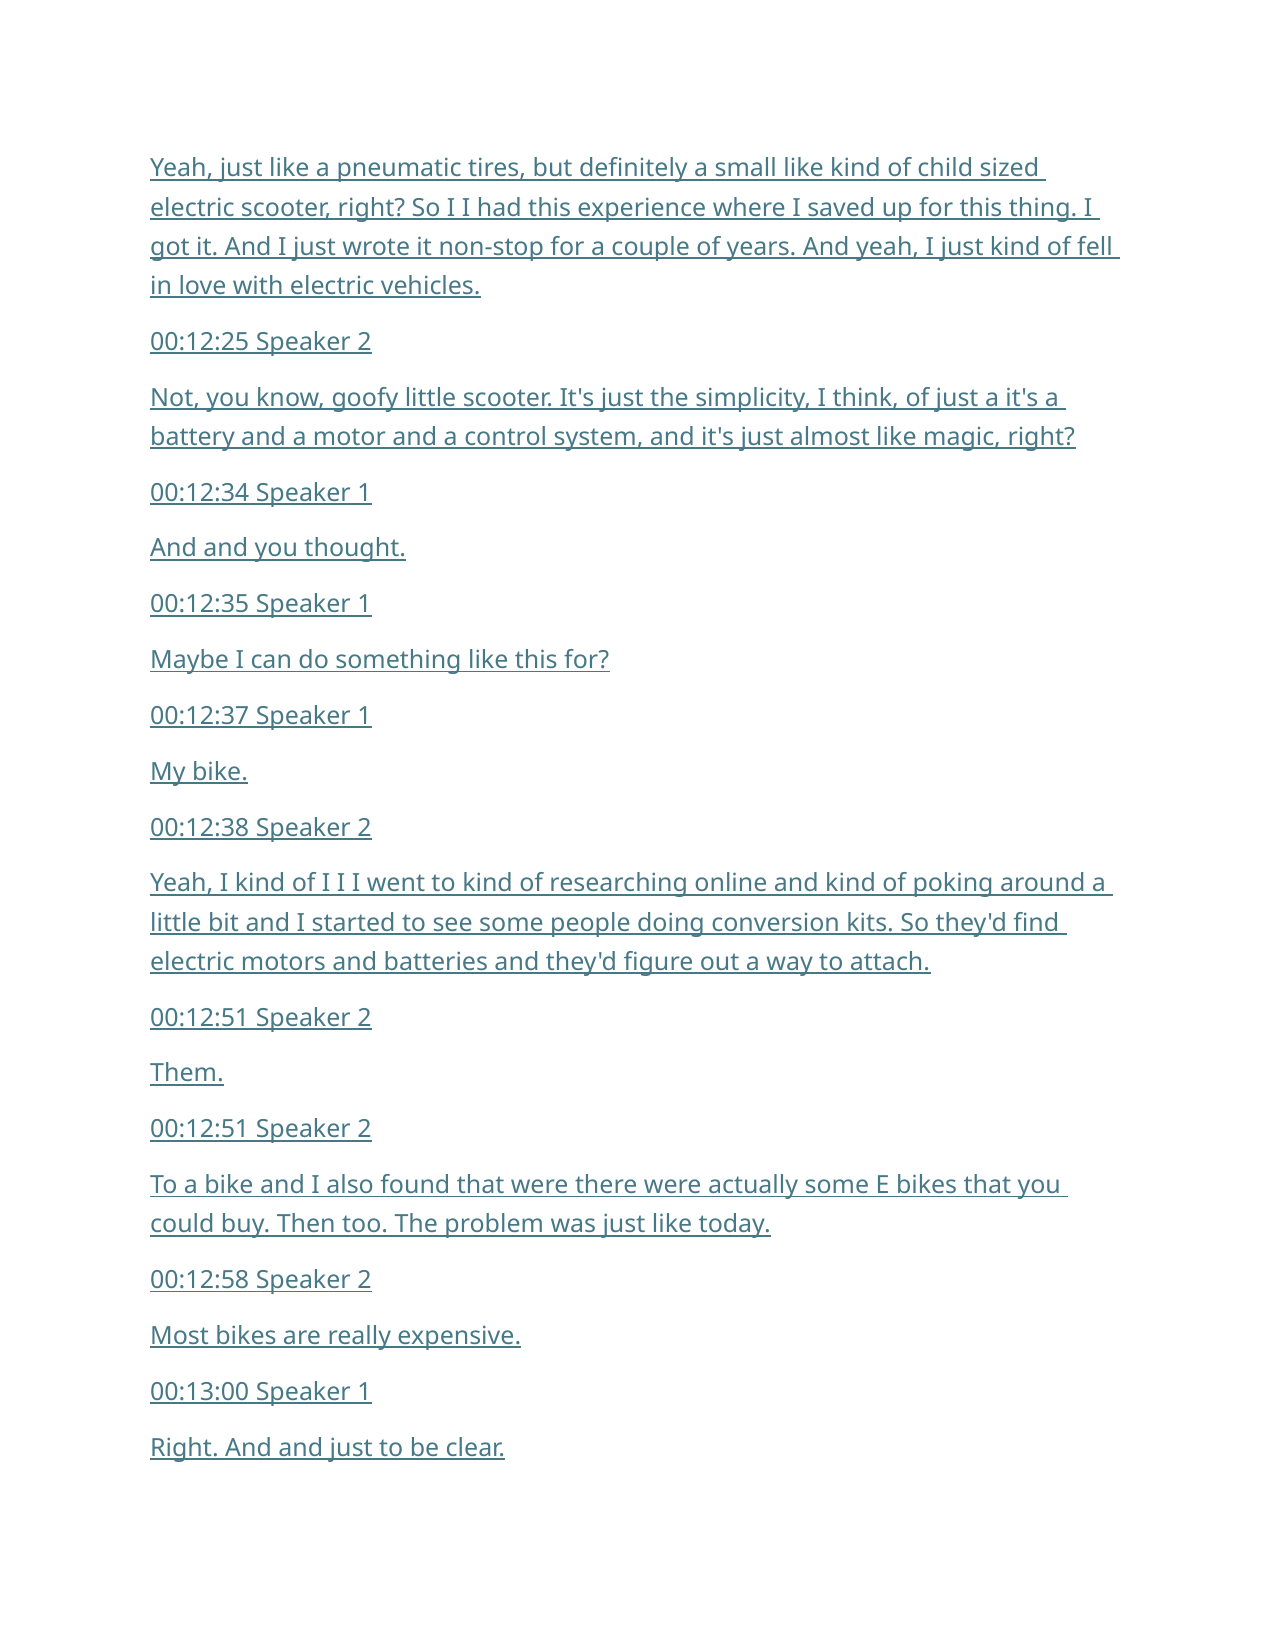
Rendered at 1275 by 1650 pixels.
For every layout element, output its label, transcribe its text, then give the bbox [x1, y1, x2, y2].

text Right. And and just to be clear. [150, 1429, 1125, 1463]
text 00:13:00 Speaker 1 [150, 1373, 1125, 1407]
text 00:12:58 Speaker 2 [150, 1262, 1125, 1296]
text Maybe I can do something like this for? [150, 642, 1125, 676]
text Yeah, I kind of I I I went to kind of researching online and kind of poking around a little bit and I started to see some people doing conversion kits. So they'd find electric motors and batteries and they'd figure out a way to attach. [150, 865, 1125, 977]
text And and you thought. [150, 530, 1125, 564]
text Not, you know, goofy little scooter. It's just the simplicity, I think, of just a it's a battery and a motor and a control system, and it's just almost like magic, right? [150, 379, 1125, 452]
text 00:12:51 Speaker 2 [150, 1111, 1125, 1145]
text 00:12:34 Speaker 1 [150, 474, 1125, 508]
text 00:12:35 Speaker 1 [150, 586, 1125, 620]
text Yeah, just like a pneumatic tires, but definitely a small like kind of child sized electric scooter, right? So I I had this experience where I saved up for this thing. I got it. And I just wrote it non-stop for a couple of years. And yeah, I just kind of fell in love with electric vehicles. [150, 150, 1125, 302]
text 00:12:37 Speaker 1 [150, 697, 1125, 732]
text 00:12:38 Speaker 2 [150, 809, 1125, 843]
text My bike. [150, 753, 1125, 787]
text 00:12:51 Speaker 2 [150, 999, 1125, 1033]
text To a bike and I also found that were there were actually some E bikes that you could buy. Then too. The problem was just like today. [150, 1167, 1125, 1240]
text Them. [150, 1055, 1125, 1089]
text 00:12:25 Speaker 2 [150, 323, 1125, 357]
text Most bikes are really expensive. [150, 1317, 1125, 1352]
